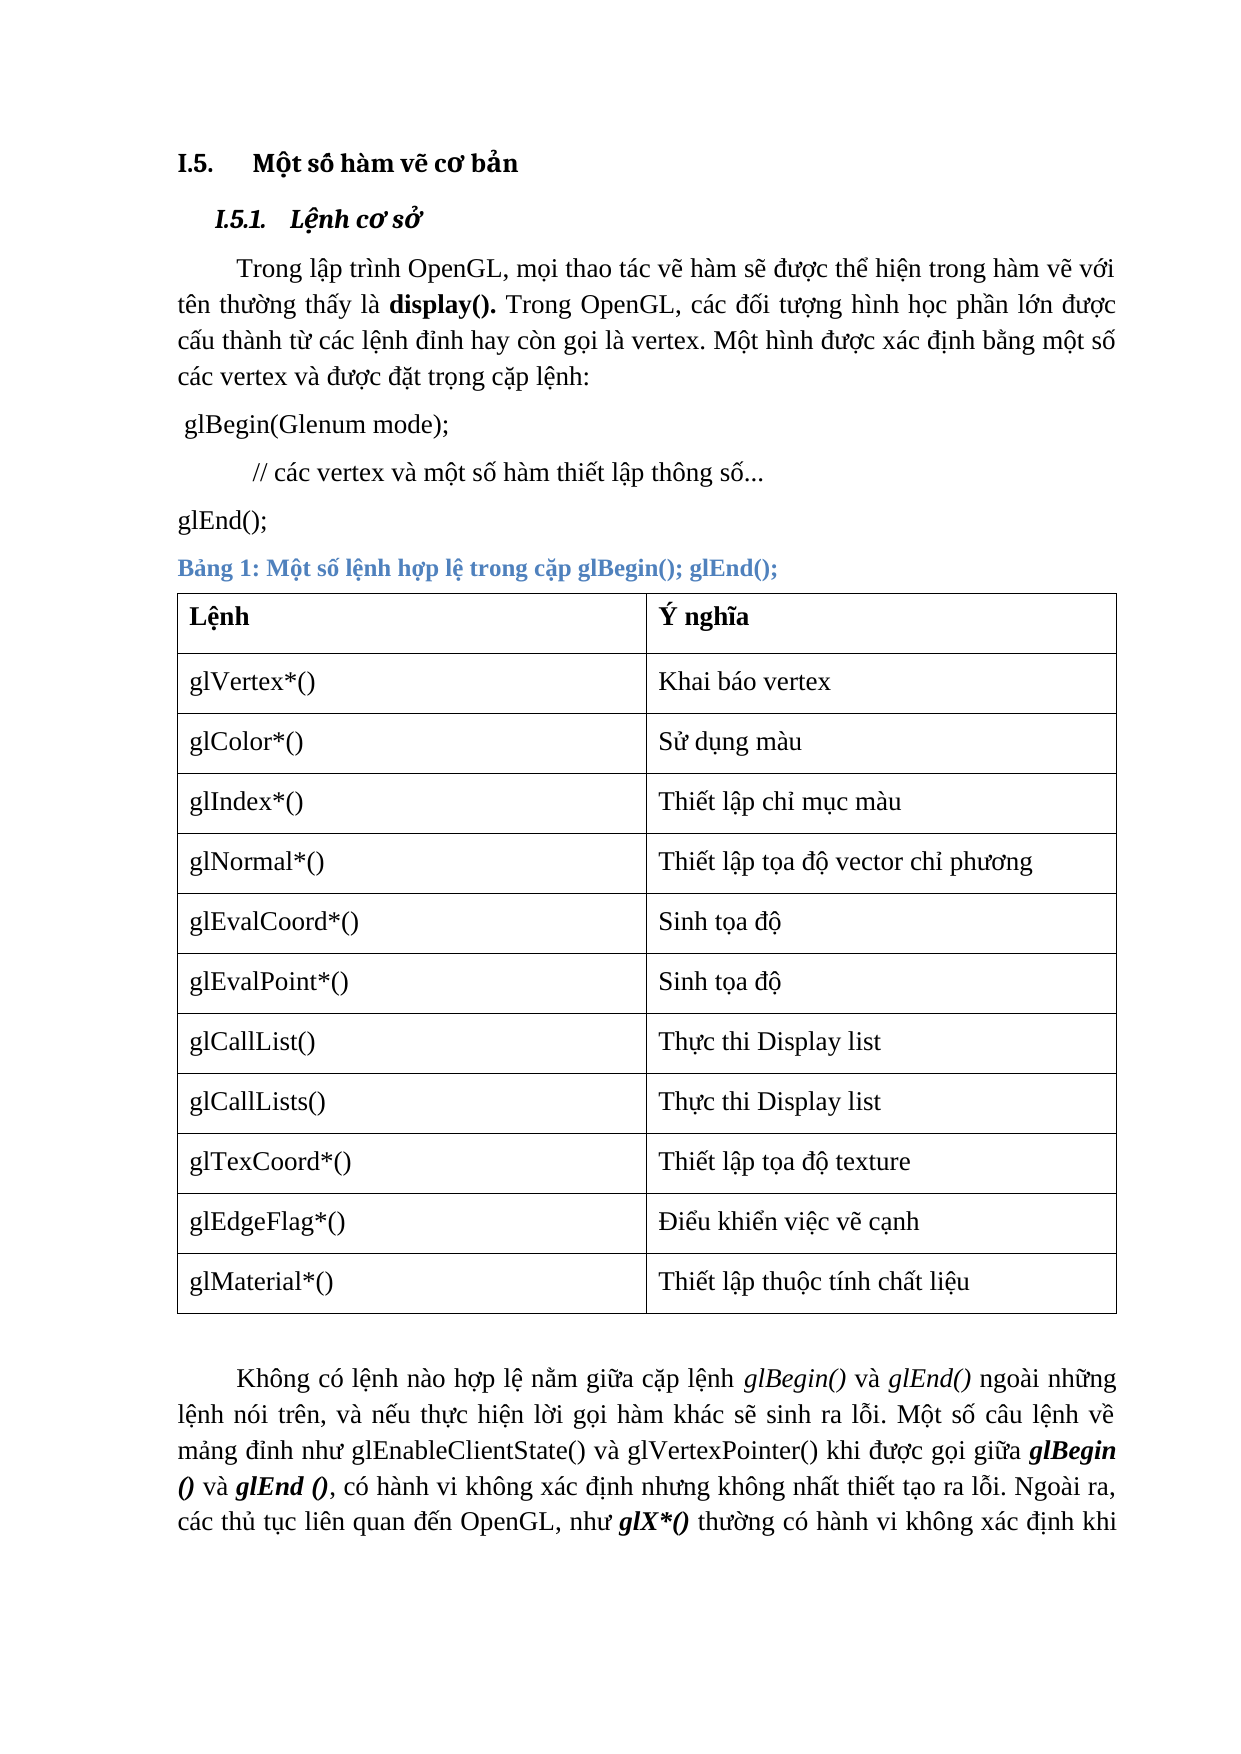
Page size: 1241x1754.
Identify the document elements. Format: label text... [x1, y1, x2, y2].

table_cell Điểu khiển việc vẽ cạnh [647, 1194, 1116, 1253]
table_cell Thiết lập chỉ mục màu [647, 774, 1116, 833]
table_cell Thiết lập tọa độ texture [647, 1134, 1116, 1193]
table_header Lệnh [178, 594, 646, 653]
subtitle Một số hàm vẽ cơ bản [177, 148, 1117, 179]
table_cell glEvalPoint*() [178, 954, 646, 1013]
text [177, 1363, 1117, 1537]
text // các vertex và một số hàm thiết lập thông số... [177, 456, 1117, 487]
table_cell Thiết lập tọa độ vector chỉ phương [647, 834, 1116, 893]
table_cell glCallLists() [178, 1074, 646, 1133]
table_header Ý nghĩa [647, 594, 1116, 653]
table_cell glEdgeFlag*() [178, 1194, 646, 1253]
table_cell glIndex*() [178, 774, 646, 833]
text glEnd(); [177, 504, 1117, 536]
table_cell glVertex*() [178, 654, 646, 713]
table_cell Sinh tọa độ [647, 894, 1116, 953]
subtitle Lệnh cơ sở [215, 204, 1117, 235]
table_cell glMaterial*() [178, 1254, 646, 1313]
table_cell Sinh tọa độ [647, 954, 1116, 1013]
table_cell glColor*() [178, 714, 646, 773]
text glBegin(Glenum mode); [177, 408, 1117, 439]
table_cell Thực thi Display list [647, 1074, 1116, 1133]
table_cell glEvalCoord*() [178, 894, 646, 953]
table_cell glNormal*() [178, 834, 646, 893]
table_cell glTexCoord*() [178, 1134, 646, 1193]
table_cell Thiết lập thuộc tính chất liệu [647, 1254, 1116, 1313]
table_cell glCallList() [178, 1014, 646, 1073]
table_cell Khai báo vertex [647, 654, 1116, 713]
table_cell Thực thi Display list [647, 1014, 1116, 1073]
text Trong lập trình OpenGL, mọi thao tác vẽ hàm sẽ được thể hiện trong hàm vẽ với tên thường thấy là display(). Trong OpenGL, các đối tượng hình học phần lớn được cấu thành từ các lệnh đỉnh hay còn gọi là vertex. Một hình được xác định bằng một số các vertex và được đặt trọng cặp lệnh: [177, 252, 1117, 391]
table_cell Sử dụng màu [647, 714, 1116, 773]
